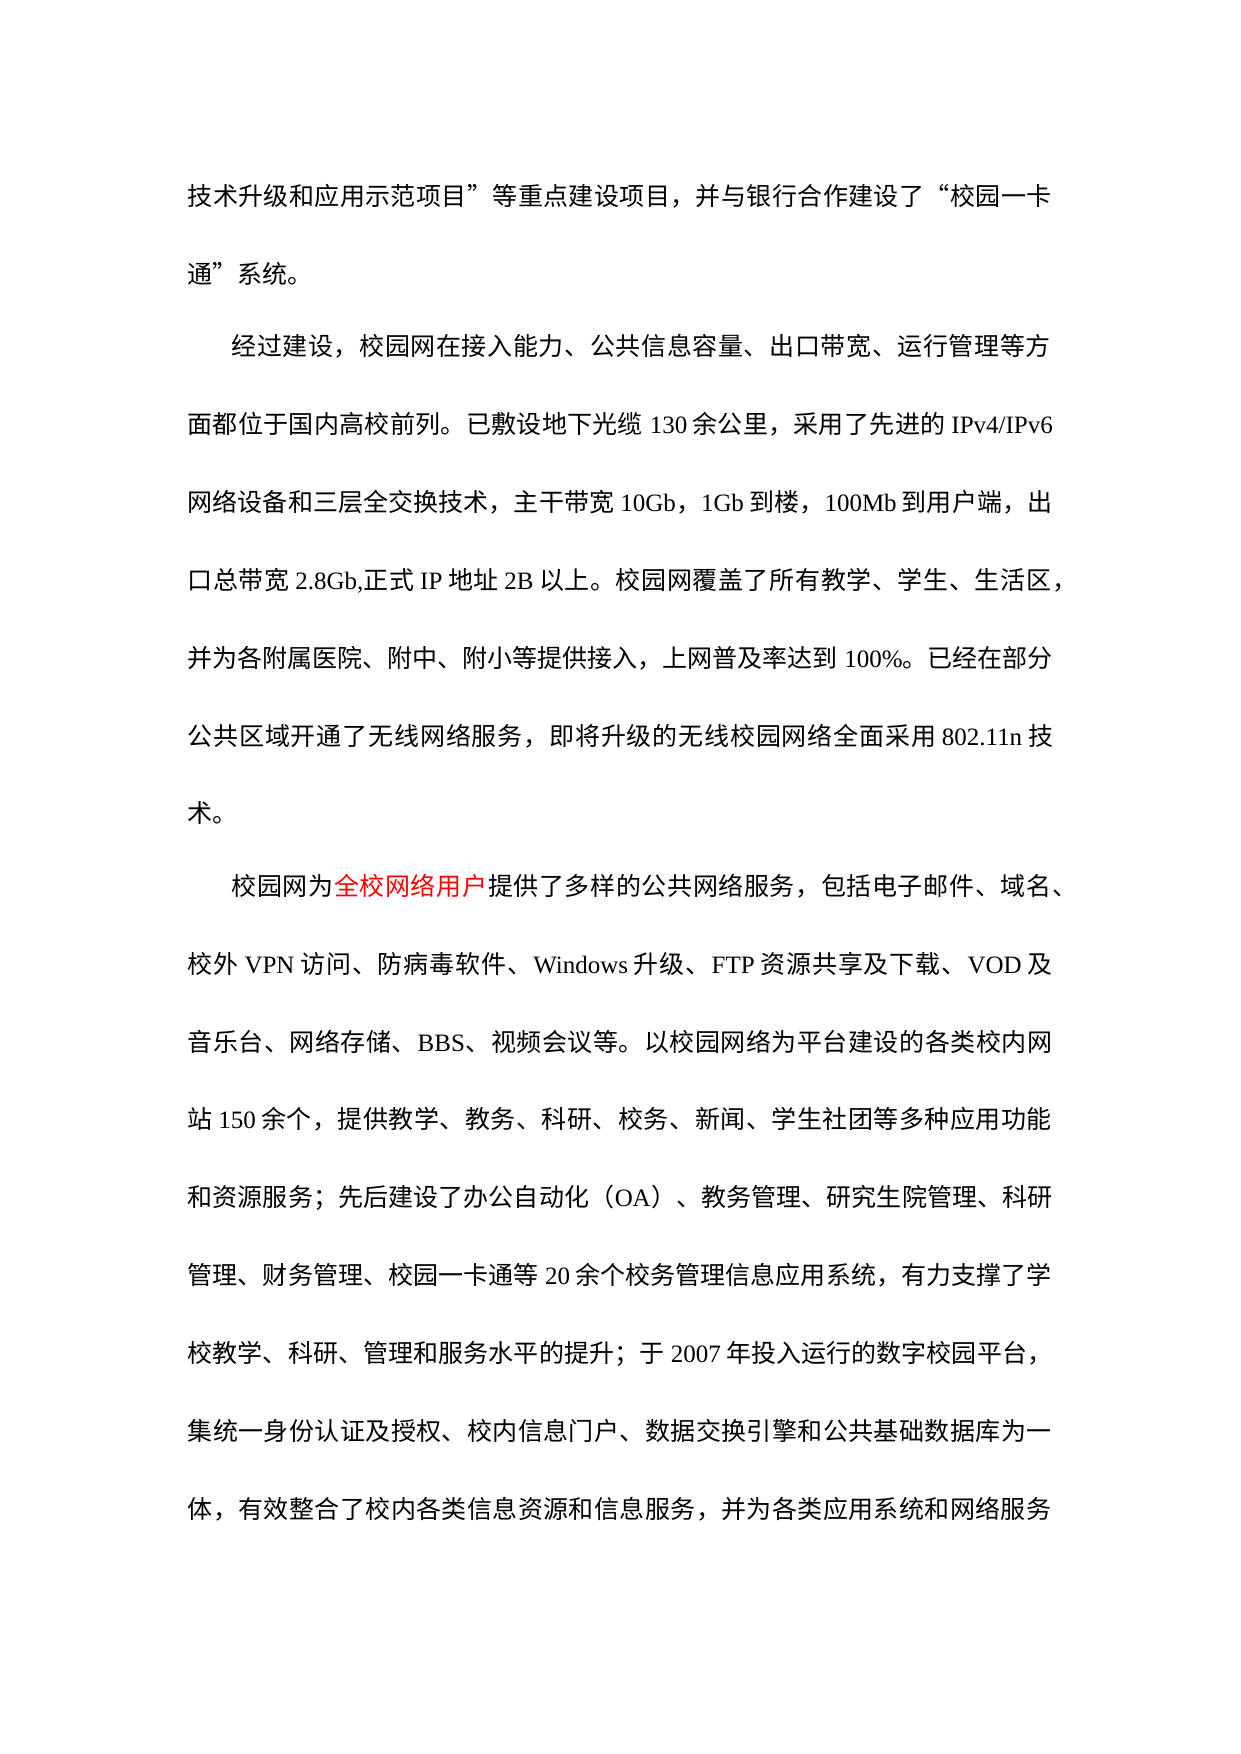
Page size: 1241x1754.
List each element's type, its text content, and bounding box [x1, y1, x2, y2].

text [187, 852, 1053, 1540]
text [187, 162, 1053, 305]
text 经过建设，校园网在接入能力、公共信息容量、出口带宽、运行管理等方面都位于国内高校前列。已敷设地下光缆130余公里，采用了先进的IPv4/IPv6网络设备和三层全交换技术，主干带宽10Gb，1Gb到楼，100Mb到用户端，出口总带宽2.8Gb,正式IP地址2B以上。校园网覆盖了所有教学、学生、生活区，并为各附属医院、附中、附小等提供接入，上网普及率达到100%。已经在部分公共区域开通了无线网络服务，即将升级的无线校园网络全面采用802.11n技术。 [187, 312, 1053, 844]
